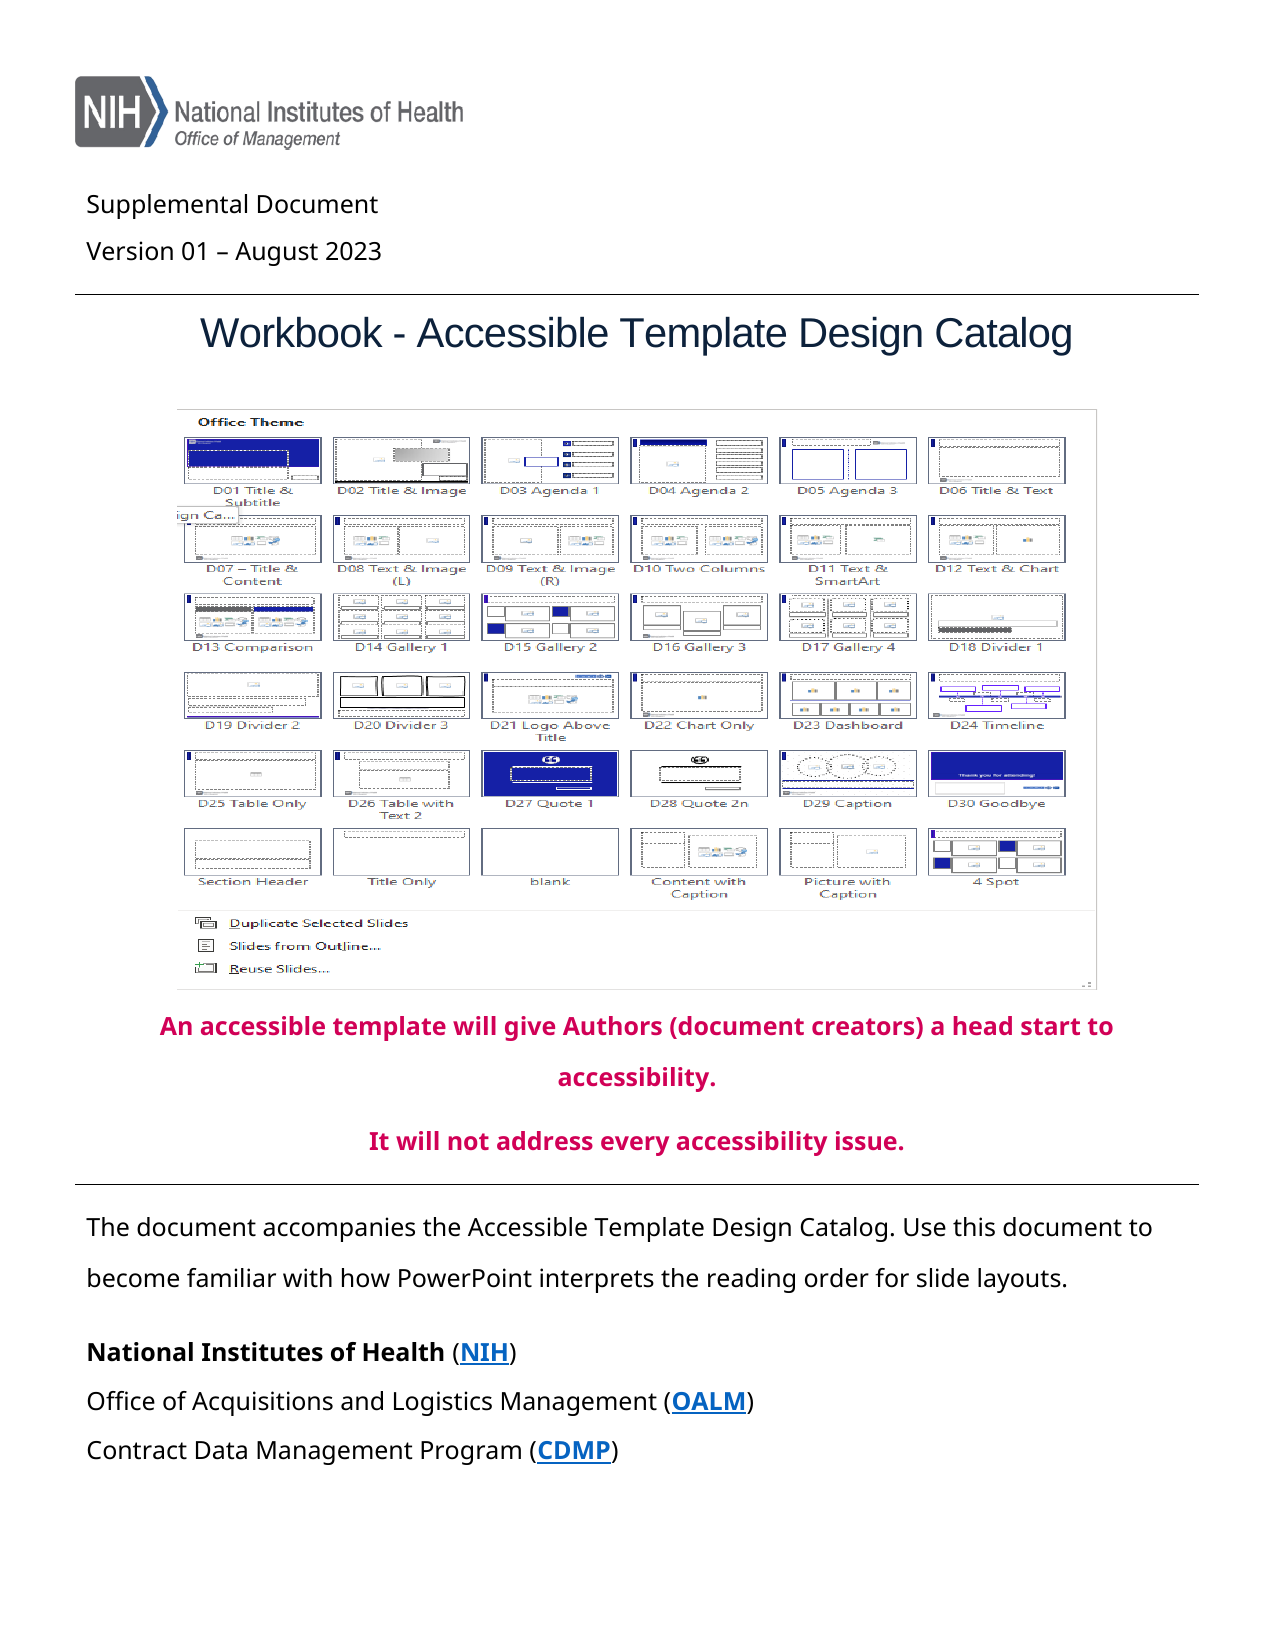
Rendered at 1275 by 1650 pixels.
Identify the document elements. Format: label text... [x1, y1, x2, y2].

picture [177, 409, 1098, 990]
table_cell National Institutes of Health (NIH) Office of Acquisitions and Logistics Management (OALM) Contract Data Management Program (CDMP) [75, 1322, 1199, 1486]
table_cell Workbook - Accessible Template Design Catalog An accessible template will give Authors (document creators) a head start to accessibility. It will not address every accessibility issue. [75, 295, 1199, 1184]
table_cell The document accompanies the Accessible Template Design Catalog. Use this document to become familiar with how PowerPoint interprets the reading order for slide layouts. [75, 1185, 1199, 1322]
table_header Supplemental Document Version 01 – August 2023 [75, 175, 1199, 294]
picture [75, 75, 463, 150]
